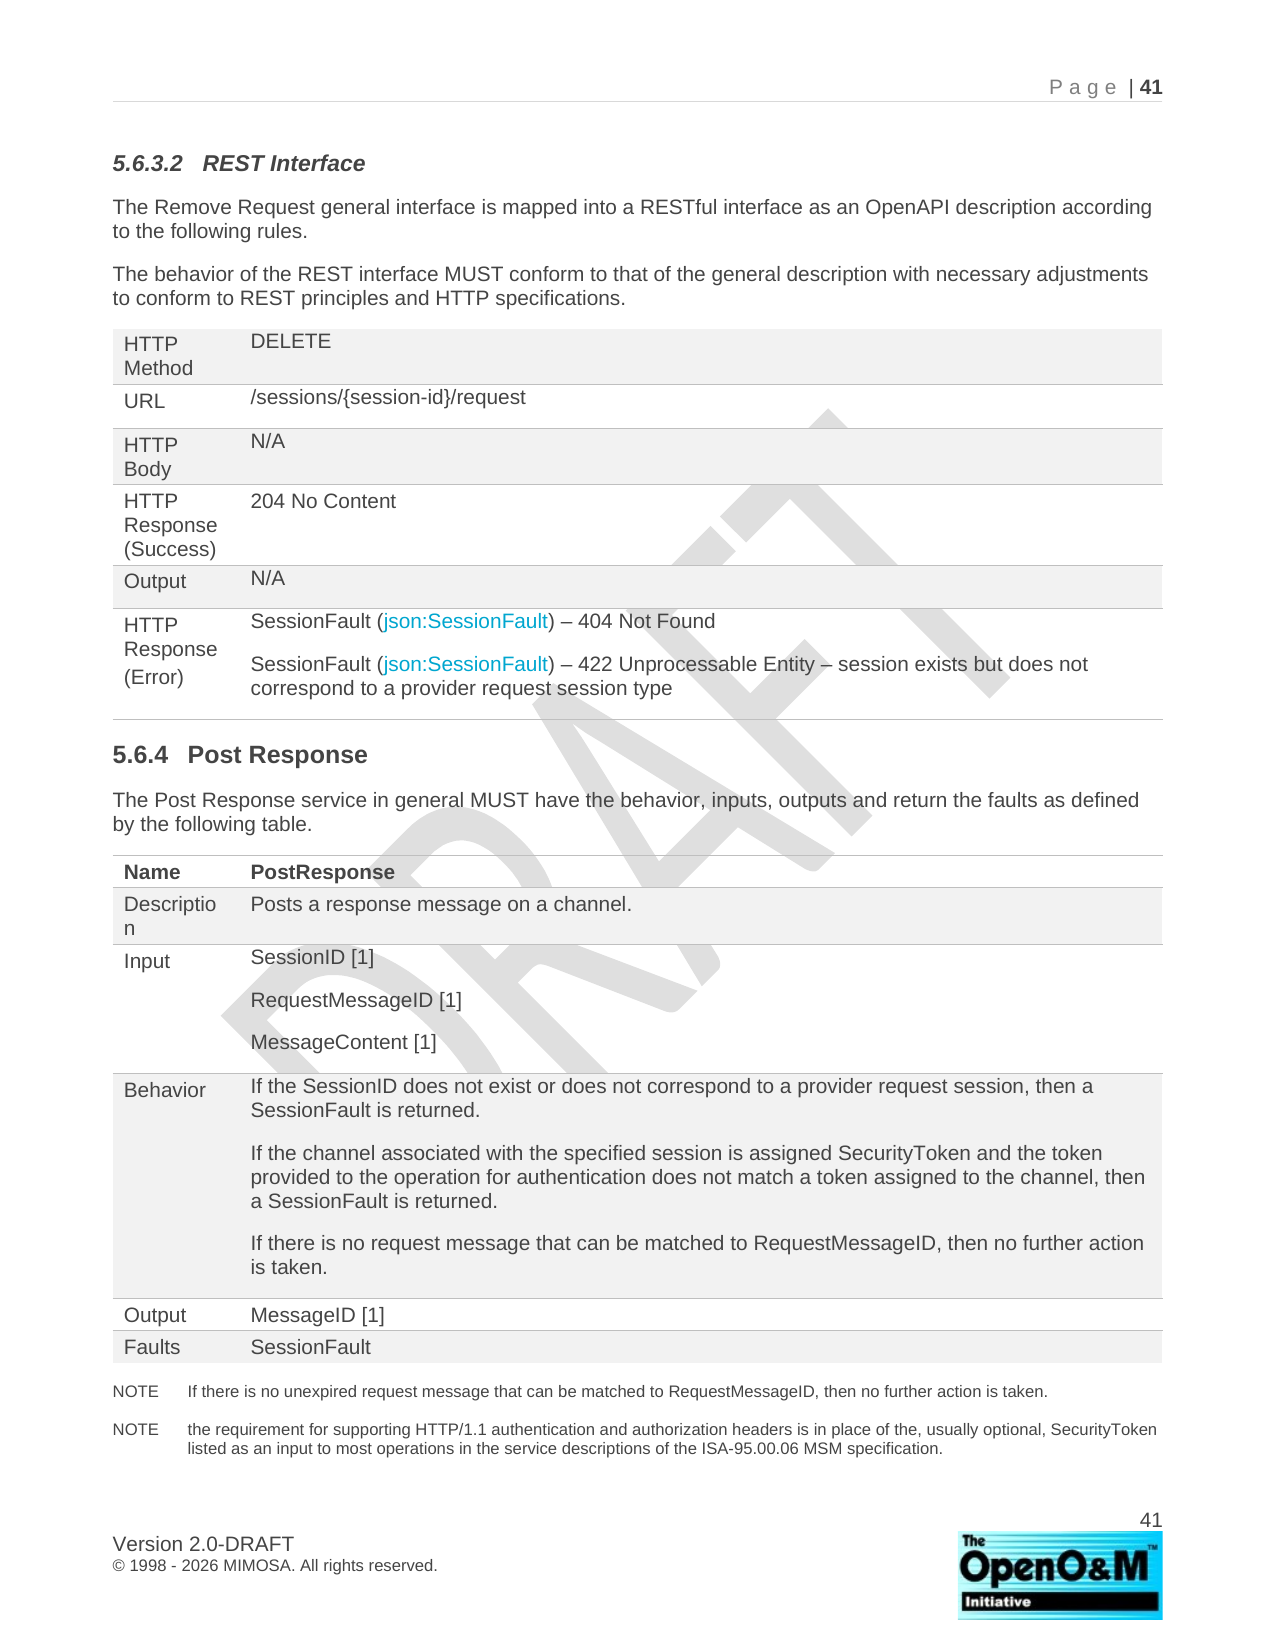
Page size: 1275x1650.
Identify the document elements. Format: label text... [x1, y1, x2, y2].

text NOTE the requirement for supporting HTTP/1.1 authentication and authorization headers is in place of the, usually optional, SecurityToken listed as an input to most operations in the service descriptions of the ISA-95.00.06 MSM specification. [112, 1419, 1162, 1458]
table_cell SessionFault (json:SessionFault) – 404 Not Found SessionFault (json:SessionFault) – 422 Unprocessable Entity – session exists but does not correspond to a provider request session type [239, 609, 1162, 719]
table_cell If the SessionID does not exist or does not correspond to a provider request session, then a SessionFault is returned. If the channel associated with the specified session is assigned SecurityToken and the token provided to the operation for authentication does not match a token assigned to the channel, then a SessionFault is returned. If there is no request message that can be matched to RequestMessageID, then no further action is taken. [239, 1074, 1162, 1298]
table_cell URL [113, 385, 239, 428]
table_cell SessionID [1] RequestMessageID [1] MessageContent [1] [239, 945, 1162, 1073]
table_cell SessionFault [239, 1331, 1162, 1363]
table_cell Output [113, 566, 239, 608]
table_cell Description [113, 888, 239, 944]
table_cell HTTP Response (Success) [113, 485, 239, 564]
picture [1147, 1537, 1156, 1544]
table_cell HTTP Response (Error) [113, 609, 239, 719]
text NOTE If there is no unexpired request message that can be matched to RequestMessageID, then no further action is taken. [112, 1382, 1162, 1401]
table_header HTTP Method [113, 329, 239, 384]
table_cell Input [113, 945, 239, 1073]
table_header DELETE [239, 329, 1162, 384]
table_cell 204 No Content [239, 485, 1162, 564]
table_cell Behavior [113, 1074, 239, 1298]
table_cell Posts a response message on a channel. [239, 888, 1162, 944]
table_cell HTTP Body [113, 429, 239, 484]
table_cell Output [113, 1299, 239, 1330]
table_cell MessageID [1] [239, 1299, 1162, 1330]
table_header Name [113, 856, 239, 887]
table_cell N/A [239, 566, 1162, 608]
text The behavior of the REST interface MUST conform to that of the general description with necessary adjustments to conform to REST principles and HTTP specifications. [112, 262, 1162, 310]
table_cell /sessions/{session-id}/request [239, 385, 1162, 428]
subtitle REST Interface [112, 150, 1162, 176]
table_cell N/A [239, 429, 1162, 484]
table_header PostResponse [239, 856, 1162, 887]
table_cell Faults [113, 1331, 239, 1363]
text The Remove Request general interface is mapped into a RESTful interface as an OpenAPI description according to the following rules. [112, 195, 1162, 243]
picture [957, 1531, 1156, 1620]
text The Post Response service in general MUST have the behavior, inputs, outputs and return the faults as defined by the following table. [112, 788, 1162, 836]
subtitle Post Response [112, 741, 1162, 769]
